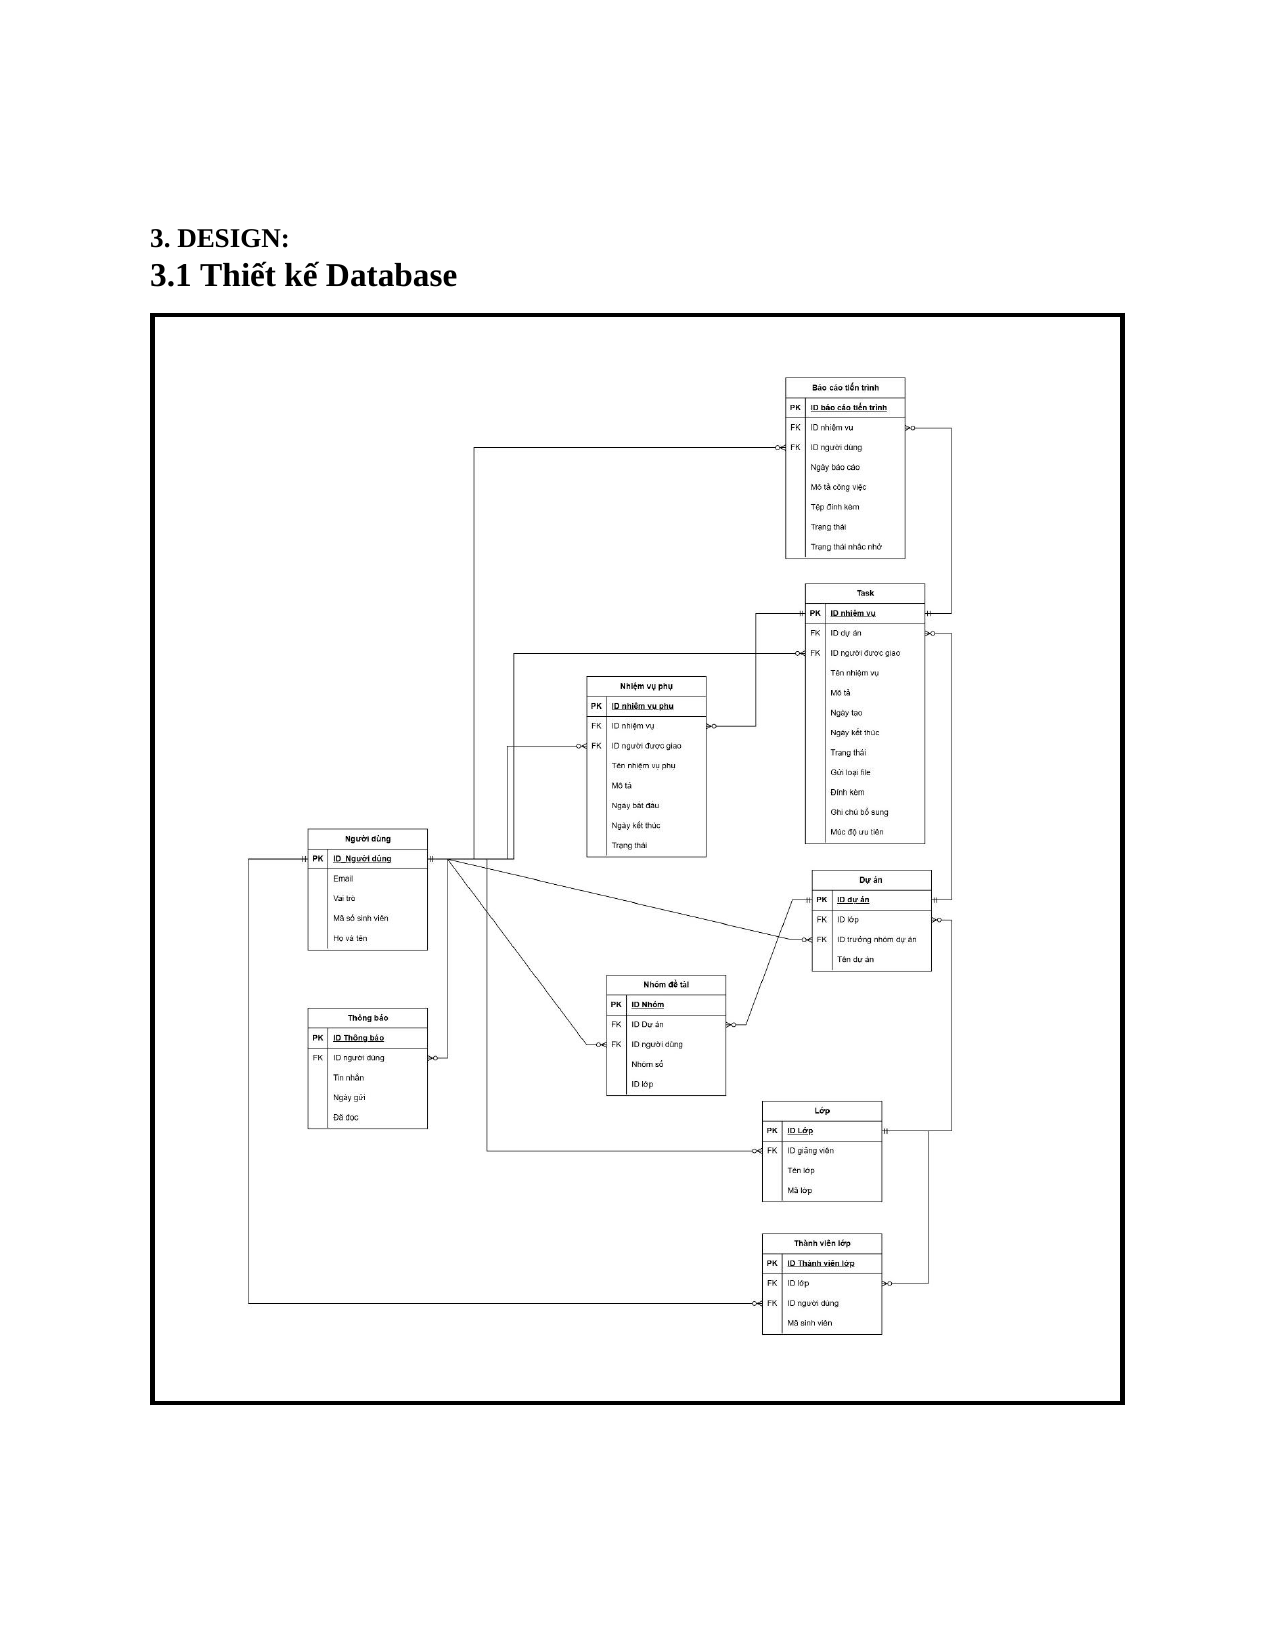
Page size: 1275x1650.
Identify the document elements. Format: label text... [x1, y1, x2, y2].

subtitle 3. DESIGN: [150, 222, 1125, 253]
picture [155, 317, 1120, 1401]
text 3.1 Thiết kế Database [150, 255, 1125, 293]
